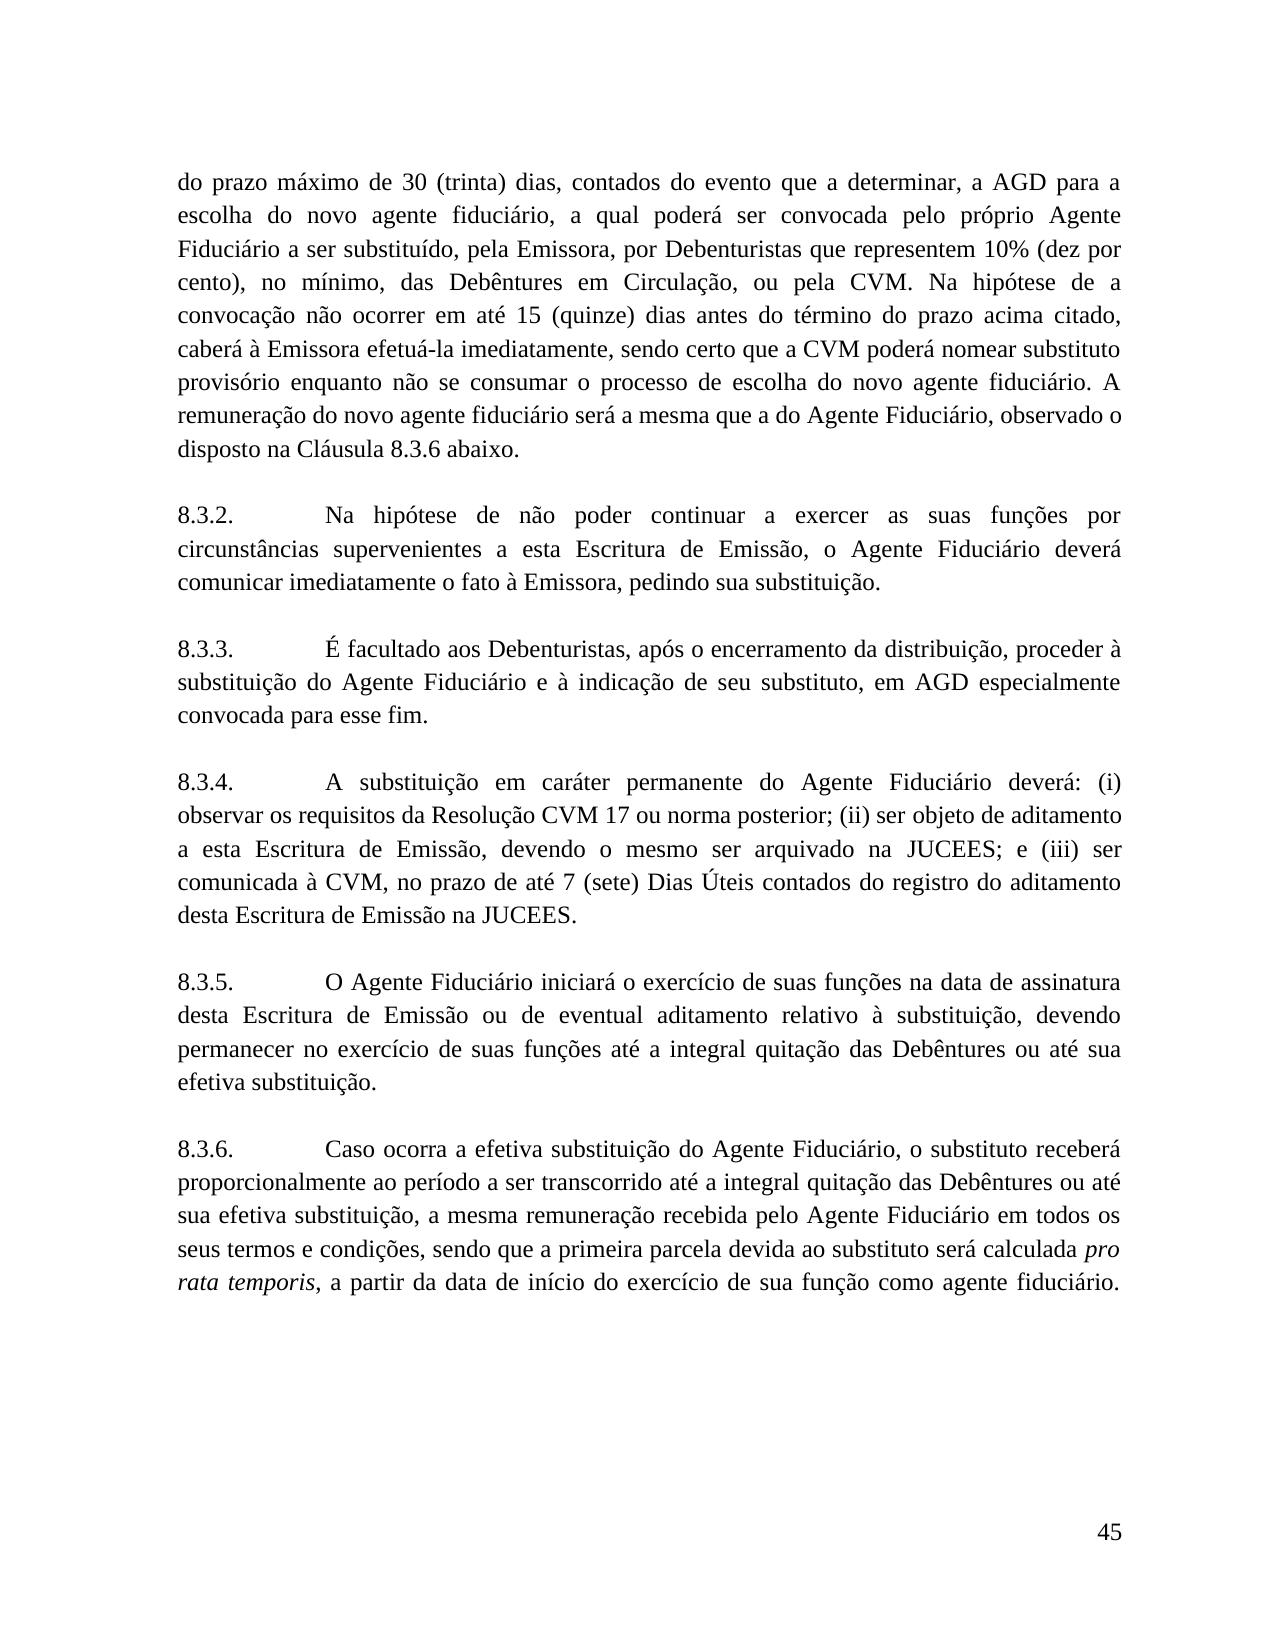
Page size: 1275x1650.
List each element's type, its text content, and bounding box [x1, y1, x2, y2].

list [177, 1131, 1122, 1297]
list O Agente Fiduciário iniciará o exercício de suas funções na data de assinatura desta Escritura de Emissão ou de eventual aditamento relativo à substituição, devendo permanecer no exercício de suas funções até a integral quitação das Debêntures ou até sua efetiva substituição. [177, 964, 1122, 1097]
list Na hipótese de não poder continuar a exercer as suas funções por circunstâncias supervenientes a esta Escritura de Emissão, o Agente Fiduciário deverá comunicar imediatamente o fato à Emissora, pedindo sua substituição. [177, 497, 1122, 597]
list É facultado aos Debenturistas, após o encerramento da distribuição, proceder à substituição do Agente Fiduciário e à indicação de seu substituto, em AGD especialmente convocada para esse fim. [177, 631, 1122, 731]
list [177, 164, 1122, 464]
list A substituição em caráter permanente do Agente Fiduciário deverá: (i) observar os requisitos da Resolução CVM 17 ou norma posterior; (ii) ser objeto de aditamento a esta Escritura de Emissão, devendo o mesmo ser arquivado na JUCEES; e (iii) ser comunicada à CVM, no prazo de até 7 (sete) Dias Úteis contados do registro do aditamento desta Escritura de Emissão na JUCEES. [177, 764, 1122, 931]
